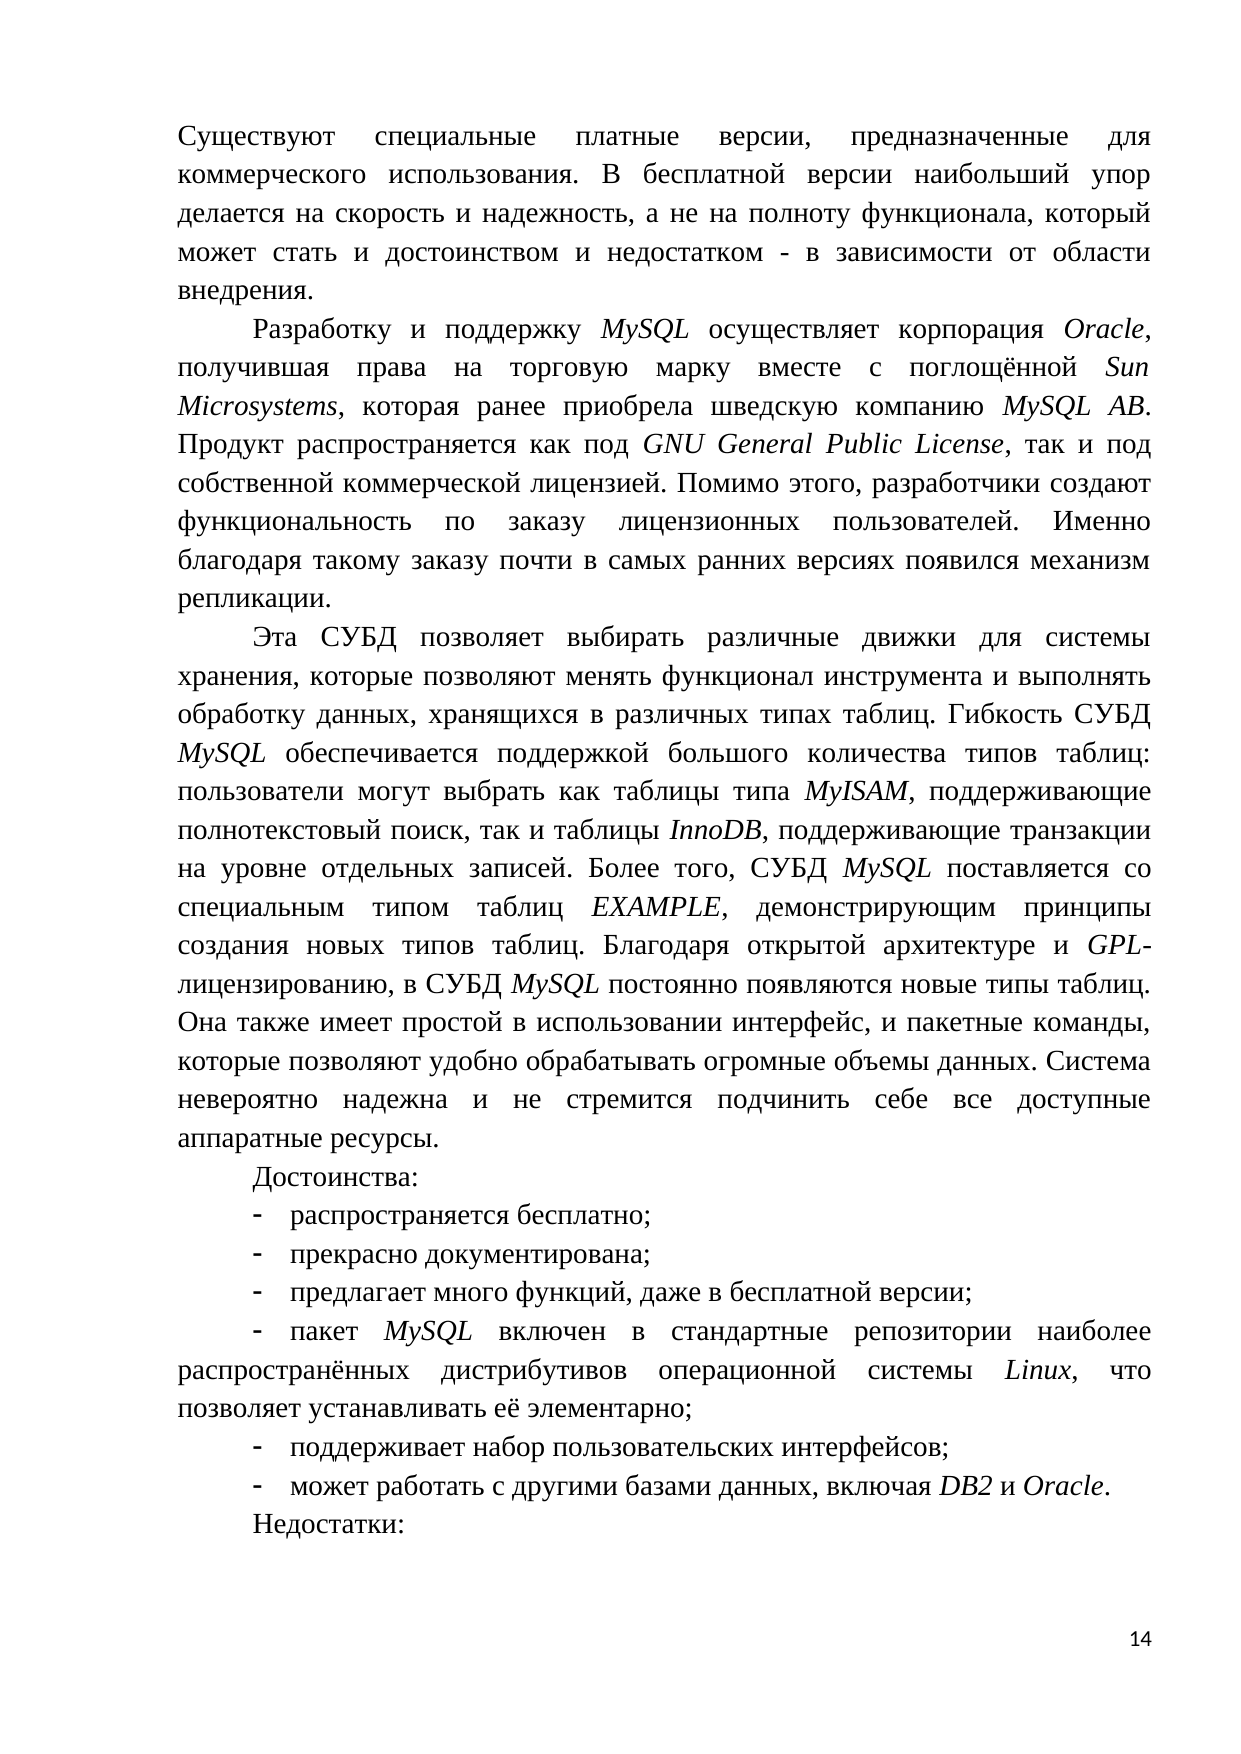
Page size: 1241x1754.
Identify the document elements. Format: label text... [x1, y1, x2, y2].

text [177, 118, 1152, 306]
text Недостатки: [177, 1506, 1152, 1540]
list прекрасно документирована; [177, 1236, 1152, 1269]
list пакет MySQL включен в стандартные репозитории наиболее распространённых дистрибутивов операционной системы Linux, что позволяет устанавливать её элементарно; [177, 1313, 1152, 1424]
list предлагает много функций, даже в бесплатной версии; [177, 1274, 1152, 1308]
list распространяется бесплатно; [177, 1197, 1152, 1231]
text Разработку и поддержку MySQL осуществляет корпорация Oracle, получившая права на торговую марку вместе с поглощённой Sun Microsystems, которая ранее приобрела шведскую компанию MySQL AB. Продукт распространяется как под GNU General Public License, так и под собственной коммерческой лицензией. Помимо этого, разработчики создают функциональность по заказу лицензионных пользователей. Именно благодаря такому заказу почти в самых ранних версиях появился механизм репликации. [177, 311, 1152, 614]
text Эта СУБД позволяет выбирать различные движки для системы хранения, которые позволяют менять функционал инструмента и выполнять обработку данных, хранящихся в различных типах таблиц. Гибкость СУБД MySQL обеспечивается поддержкой большого количества типов таблиц: пользователи могут выбрать как таблицы типа MyISAM, поддерживающие полнотекстовый поиск, так и таблицы InnoDB, поддерживающие транзакции на уровне отдельных записей. Более того, СУБД MySQL поставляется со специальным типом таблиц EXAMPLE, демонстрирующим принципы создания новых типов таблиц. Благодаря открытой архитектуре и GPL-лицензированию, в СУБД MySQL постоянно появляются новые типы таблиц. Она также имеет простой в использовании интерфейс, и пакетные команды, которые позволяют удобно обрабатывать огромные объемы данных. Система невероятно надежна и не стремится подчинить себе все доступные аппаратные ресурсы. [177, 619, 1152, 1154]
text Достоинства: [177, 1159, 1152, 1192]
list может работать с другими базами данных, включая DB2 и Oracle. [177, 1468, 1152, 1501]
list поддерживает набор пользовательских интерфейсов; [177, 1429, 1152, 1463]
